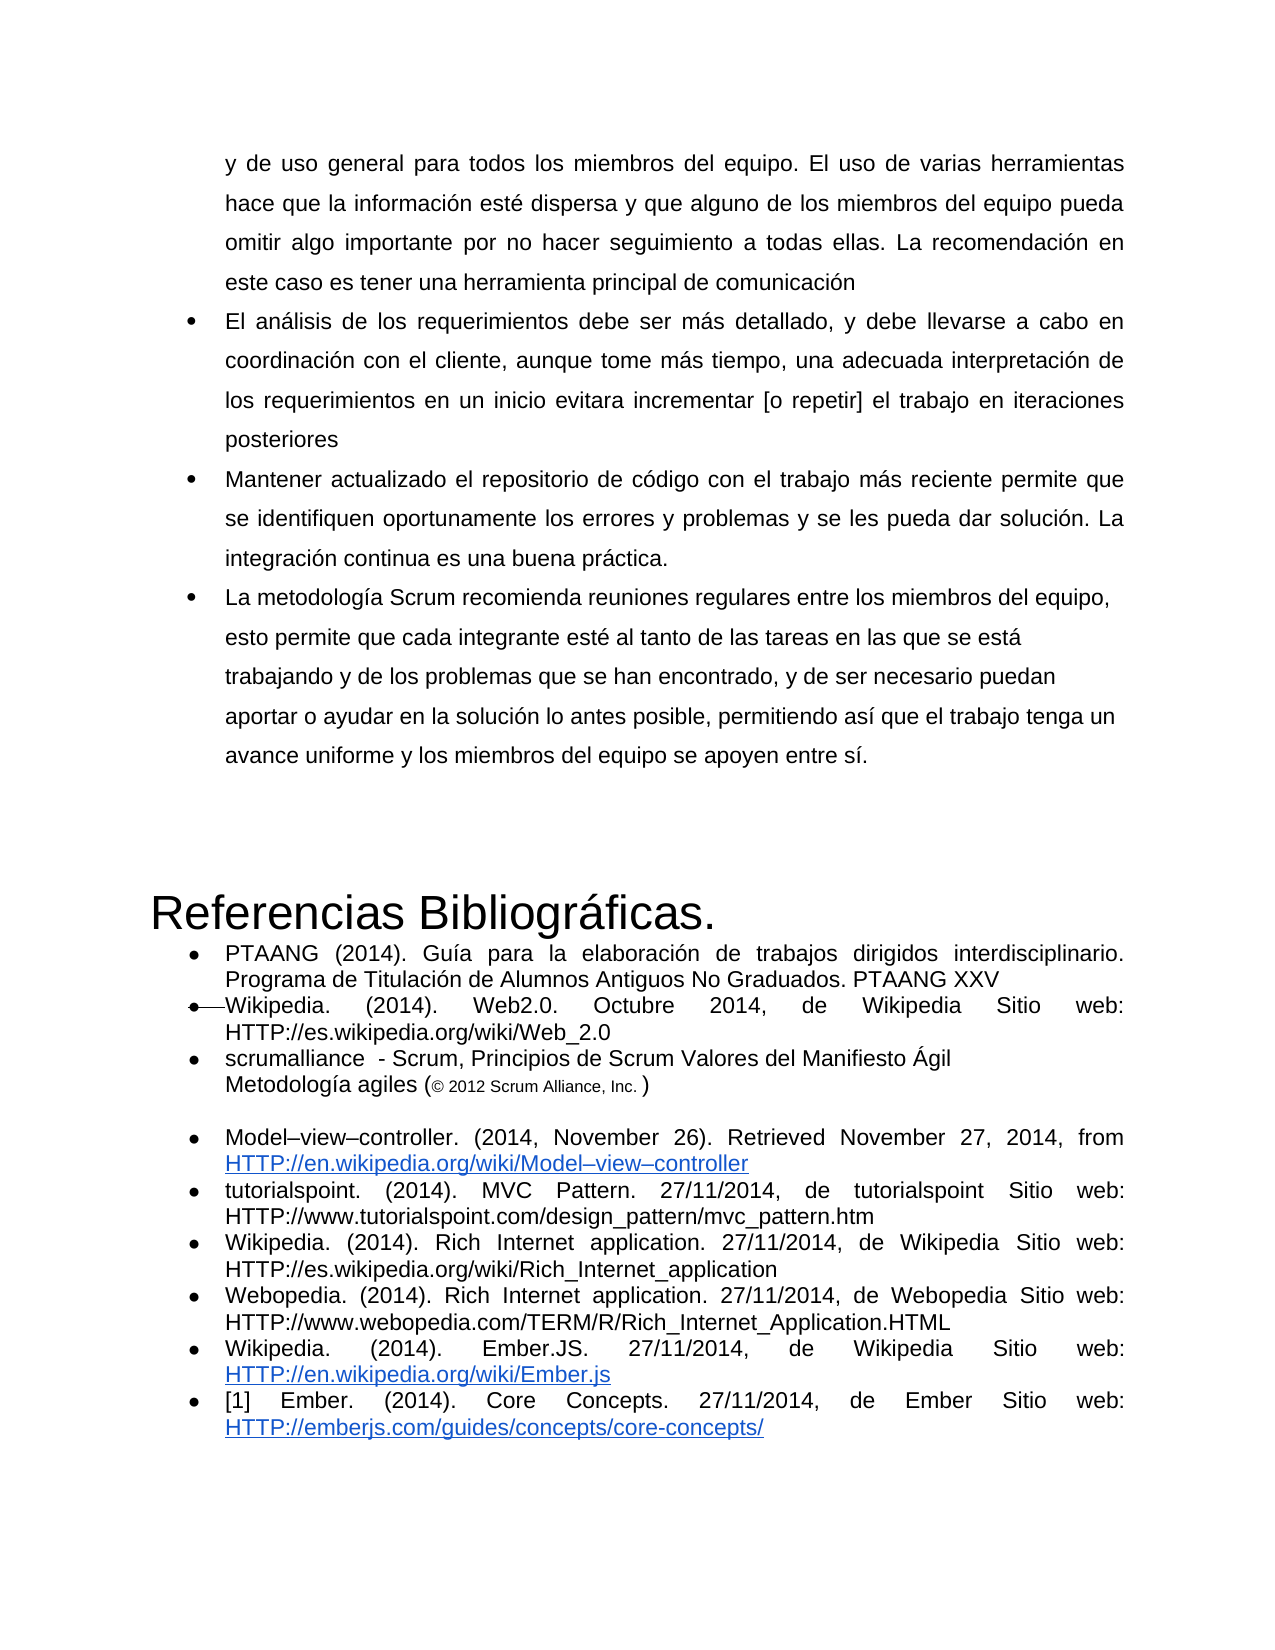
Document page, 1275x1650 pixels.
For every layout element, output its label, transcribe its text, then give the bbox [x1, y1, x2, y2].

list tutorialspoint. (2014). MVC Pattern. 27/11/2014, de tutorialspoint Sitio web: HTTP://www.tutorialspoint.com/design_pattern/mvc_pattern.htm [188, 1177, 1125, 1229]
list La metodología Scrum recomienda reuniones regulares entre los miembros del equipo, esto permite que cada integrante esté al tanto de las tareas en las que se está trabajando y de los problemas que se han encontrado, y de ser necesario puedan aportar o ayudar en la solución lo antes posible, permitiendo así que el trabajo tenga un avance uniforme y los miembros del equipo se apoyen entre sí. [187, 584, 1125, 768]
list Wikipedia. (2014). Ember.JS. 27/11/2014, de Wikipedia Sitio web: HTTP://en.wikipedia.org/wiki/Ember.js [188, 1335, 1125, 1387]
list scrumalliance - Scrum, Principios de Scrum Valores del Manifiesto Ágil [188, 1045, 1125, 1071]
list Mantener actualizado el repositorio de código con el trabajo más reciente permite que se identifiquen oportunamente los errores y problemas y se les pueda dar solución. La integración continua es una buena práctica. [187, 466, 1125, 571]
list [1] Ember. (2014). Core Concepts. 27/11/2014, de Ember Sitio web: HTTP://emberjs.com/guides/concepts/core-concepts/ [188, 1387, 1125, 1440]
list Model–view–controller. (2014, November 26). Retrieved November 27, 2014, from HTTP://en.wikipedia.org/wiki/Model–view–controller [188, 1124, 1125, 1177]
text Metodología agiles (© 2012 Scrum Alliance, Inc. ) [150, 1071, 1125, 1098]
list El análisis de los requerimientos debe ser más detallado, y debe llevarse a cabo en coordinación con el cliente, aunque tome más tiempo, una adecuada interpretación de los requerimientos en un inicio evitara incrementar [o repetir] el trabajo en iteraciones posteriores [187, 308, 1125, 453]
list Wikipedia. (2014). Rich Internet application. 27/11/2014, de Wikipedia Sitio web: HTTP://es.wikipedia.org/wiki/Rich_Internet_application [188, 1229, 1125, 1282]
list Wikipedia. (2014). Web2.0. Octubre 2014, de Wikipedia Sitio web: HTTP://es.wikipedia.org/wiki/Web_2.0 [188, 992, 1125, 1045]
list Webopedia. (2014). Rich Internet application. 27/11/2014, de Webopedia Sitio web: HTTP://www.webopedia.com/TERM/R/Rich_Internet_Application.HTML [188, 1282, 1125, 1335]
list PTAANG (2014). Guía para la elaboración de trabajos dirigidos interdisciplinario. Programa de Titulación de Alumnos Antiguos No Graduados. PTAANG XXV [188, 939, 1125, 992]
text Referencias Bibliográficas. [150, 884, 1125, 939]
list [187, 150, 1125, 295]
